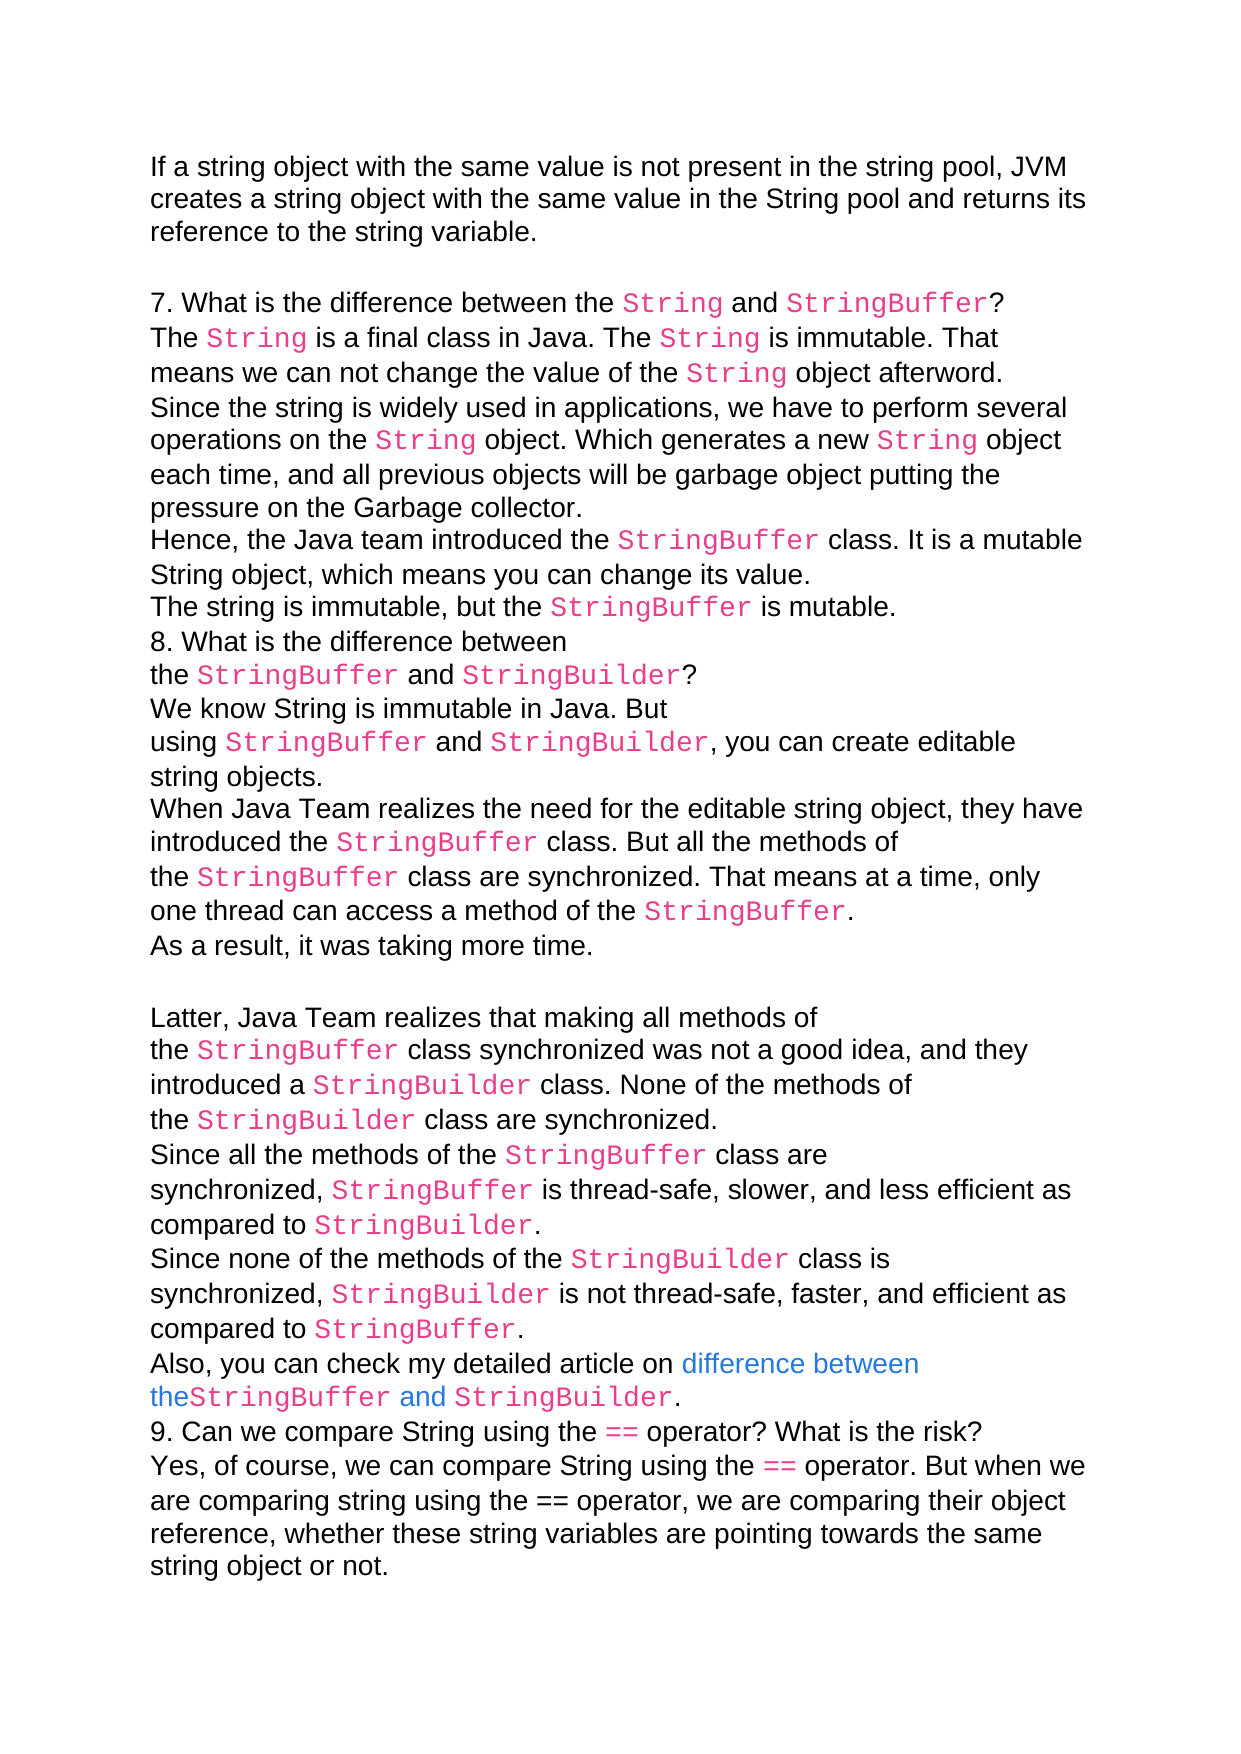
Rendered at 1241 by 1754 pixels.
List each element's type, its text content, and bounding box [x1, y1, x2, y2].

text The string is immutable, but the StringBuffer is mutable. [150, 590, 1090, 625]
text The String is a final class in Java. The String is immutable. That means we can not change the value of the String object afterword. [150, 321, 1090, 391]
text 9. Can we compare String using the == operator? What is the risk? [150, 1414, 1090, 1449]
text Yes, of course, we can compare String using the == operator. But when we are comparing string using the == operator, we are comparing their object reference, whether these string variables are pointing towards the same string object or not. [150, 1449, 1090, 1581]
text When Java Team realizes the need for the editable string object, they have introduced the StringBuffer class. But all the methods of the StringBuffer class are synchronized. That means at a time, only one thread can access a method of the StringBuffer. [150, 792, 1090, 929]
text Also, you can check my detailed article on difference between theStringBuffer and StringBuilder. [150, 1347, 1090, 1414]
text We know String is immutable in Java. But using StringBuffer and StringBuilder, you can create editable string objects. [150, 692, 1090, 792]
text 7. What is the difference between the String and StringBuffer? [150, 286, 1090, 321]
text Since all the methods of the StringBuffer class are synchronized, StringBuffer is thread-safe, slower, and less efficient as compared to StringBuilder. [150, 1138, 1090, 1242]
text If a string object with the same value is not present in the string pool, JVM creates a string object with the same value in the String pool and returns its reference to the string variable. [150, 150, 1090, 247]
text Latter, Java Team realizes that making all methods of the StringBuffer class synchronized was not a good idea, and they introduced a StringBuilder class. None of the methods of the StringBuilder class are synchronized. [150, 1001, 1090, 1138]
text Since the string is widely used in applications, we have to perform several operations on the String object. Which generates a new String object each time, and all previous objects will be garbage object putting the pressure on the Garbage collector. [150, 391, 1090, 523]
text As a result, it was taking more time. [150, 929, 1090, 962]
text 8. What is the difference between the StringBuffer and StringBuilder? [150, 625, 1090, 692]
text Since none of the methods of the StringBuilder class is synchronized, StringBuilder is not thread-safe, faster, and efficient as compared to StringBuffer. [150, 1242, 1090, 1347]
text Hence, the Java team introduced the StringBuffer class. It is a mutable String object, which means you can change its value. [150, 523, 1090, 590]
